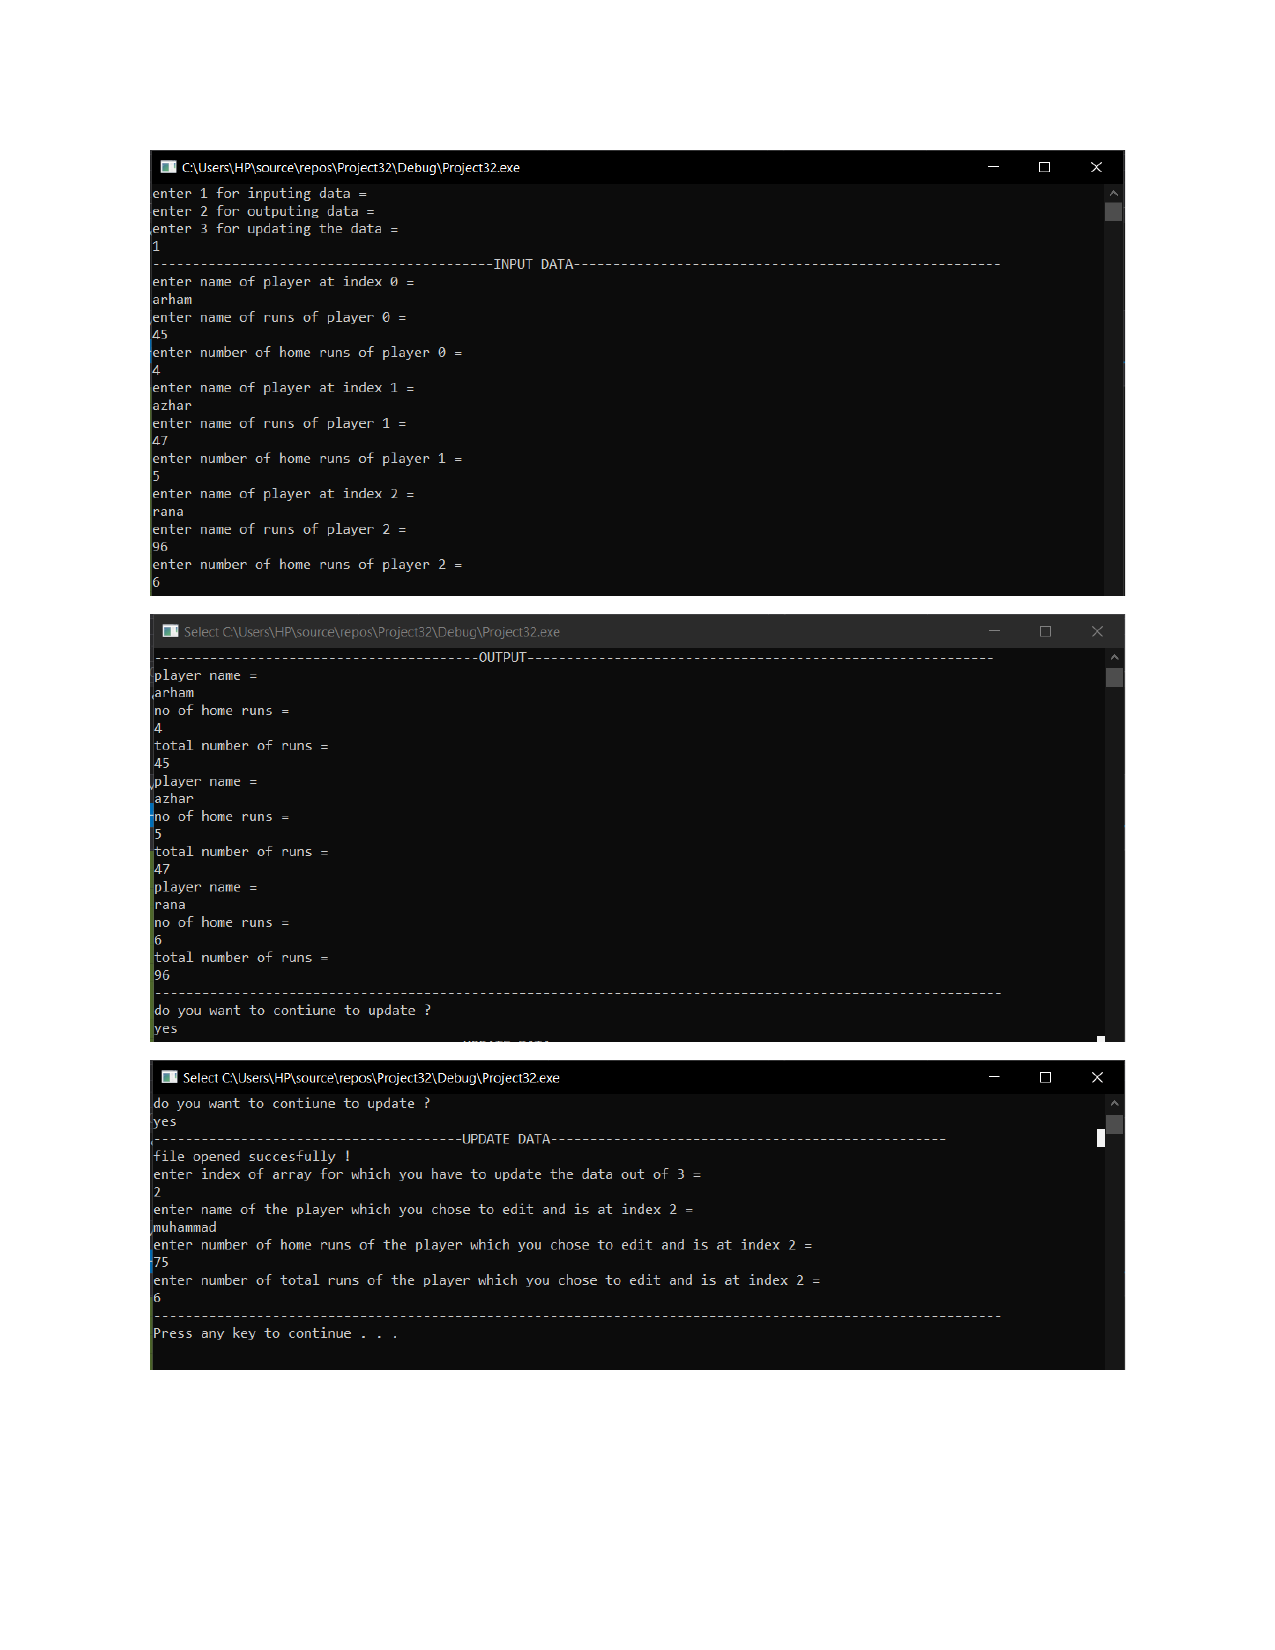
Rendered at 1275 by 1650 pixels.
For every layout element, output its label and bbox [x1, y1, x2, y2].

picture [150, 1060, 1125, 1370]
picture [150, 614, 1125, 1042]
picture [150, 150, 1125, 596]
